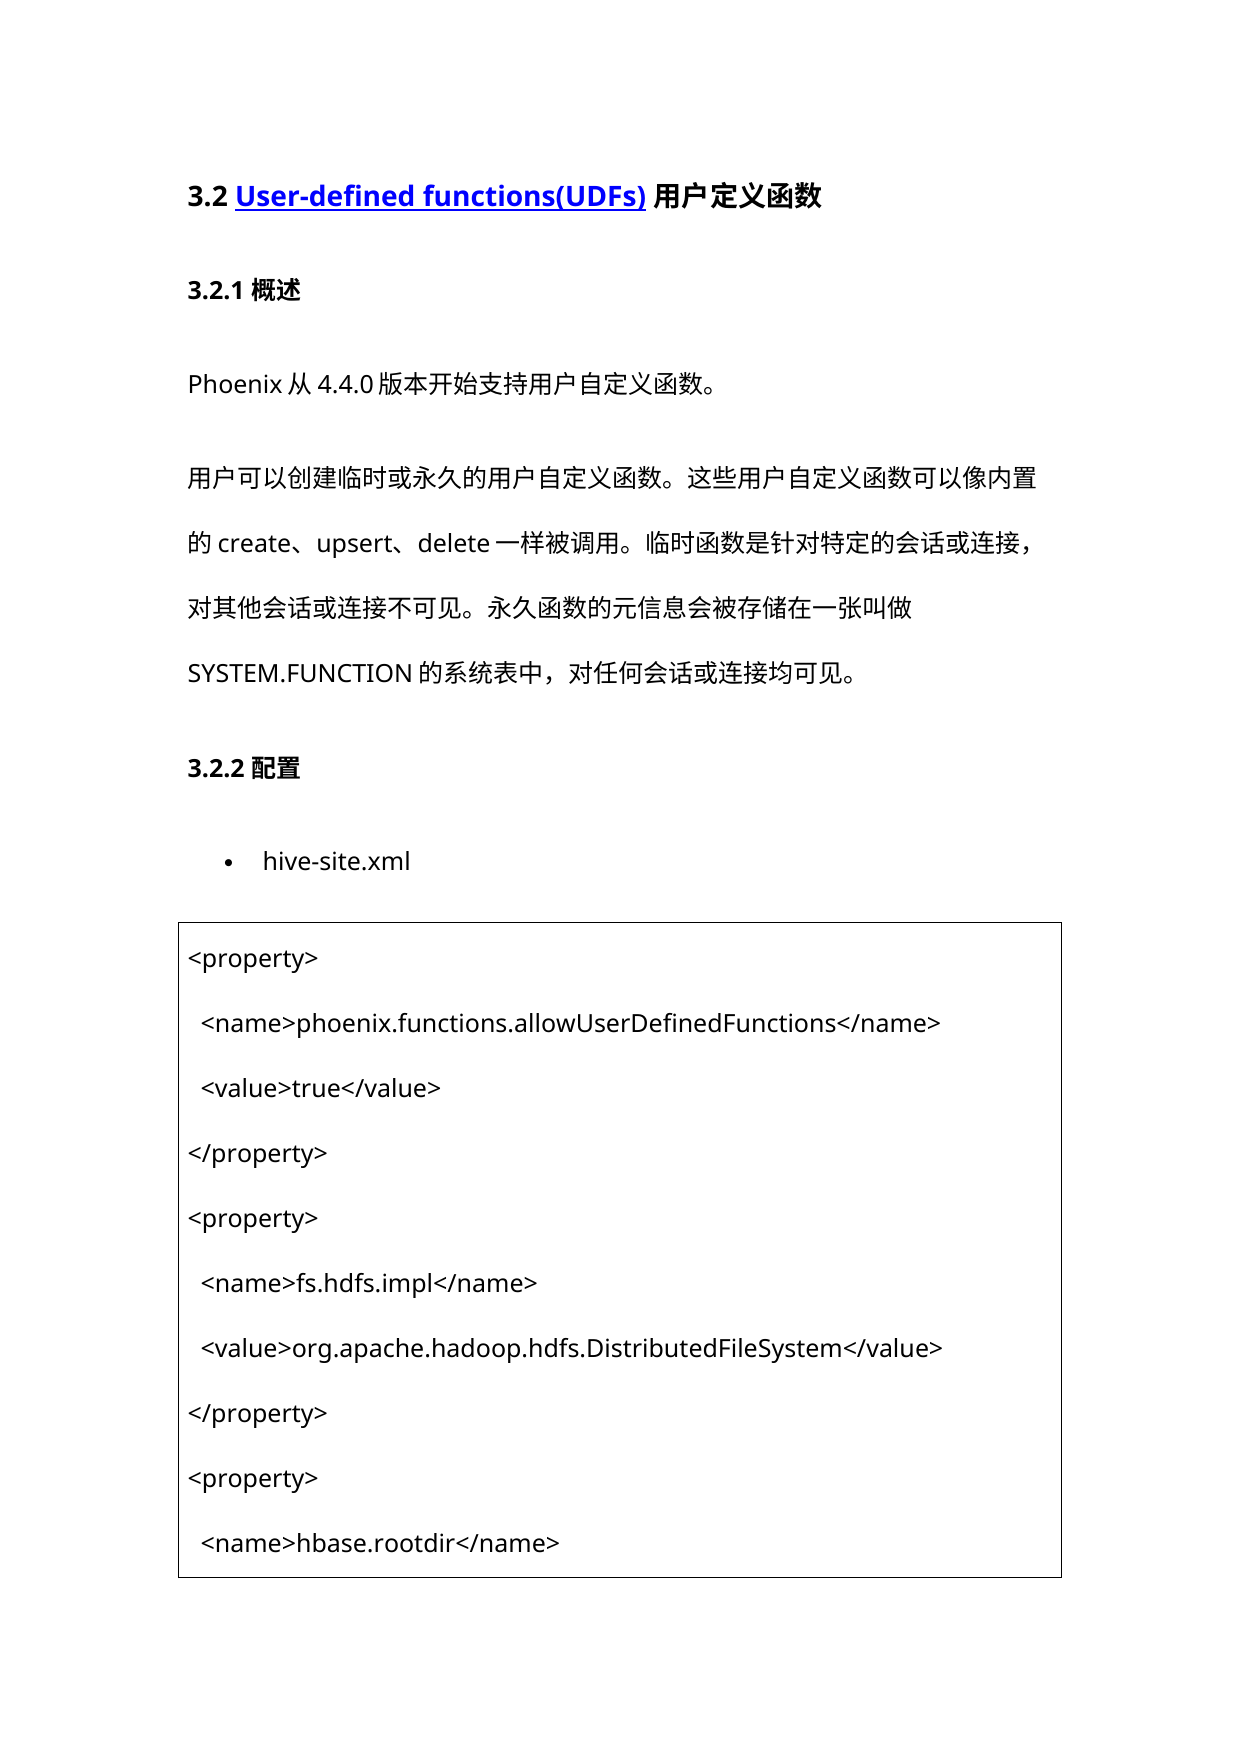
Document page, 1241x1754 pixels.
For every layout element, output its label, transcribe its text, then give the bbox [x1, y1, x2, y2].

text Phoenix从4.4.0版本开始支持用户自定义函数。 [187, 350, 1053, 415]
text <property> [187, 1445, 1053, 1507]
text <name>hbase.rootdir</name> [179, 1507, 1061, 1577]
text </property> [187, 1380, 1053, 1445]
text <value>true</value> [187, 1055, 1053, 1120]
text <property> [187, 1185, 1053, 1250]
text 3.2.1 概述 [187, 256, 1053, 321]
text 用户可以创建临时或永久的用户自定义函数。这些用户自定义函数可以像内置的create、upsert、delete一样被调用。临时函数是针对特定的会话或连接，对其他会话或连接不可见。永久函数的元信息会被存储在一张叫做SYSTEM.FUNCTION的系统表中，对任何会话或连接均可见。 [187, 444, 1053, 704]
text 3.2 User-defined functions(UDFs) 用户定义函数 [187, 162, 1053, 227]
text <property> [179, 923, 1061, 990]
text <value>org.apache.hadoop.hdfs.DistributedFileSystem</value> [187, 1315, 1053, 1380]
text <name>fs.hdfs.impl</name> [187, 1250, 1053, 1315]
text </property> [187, 1120, 1053, 1185]
text <name>phoenix.functions.allowUserDefinedFunctions</name> [187, 990, 1053, 1055]
text 3.2.2 配置 [187, 734, 1053, 799]
list hive-site.xml [225, 828, 1053, 893]
